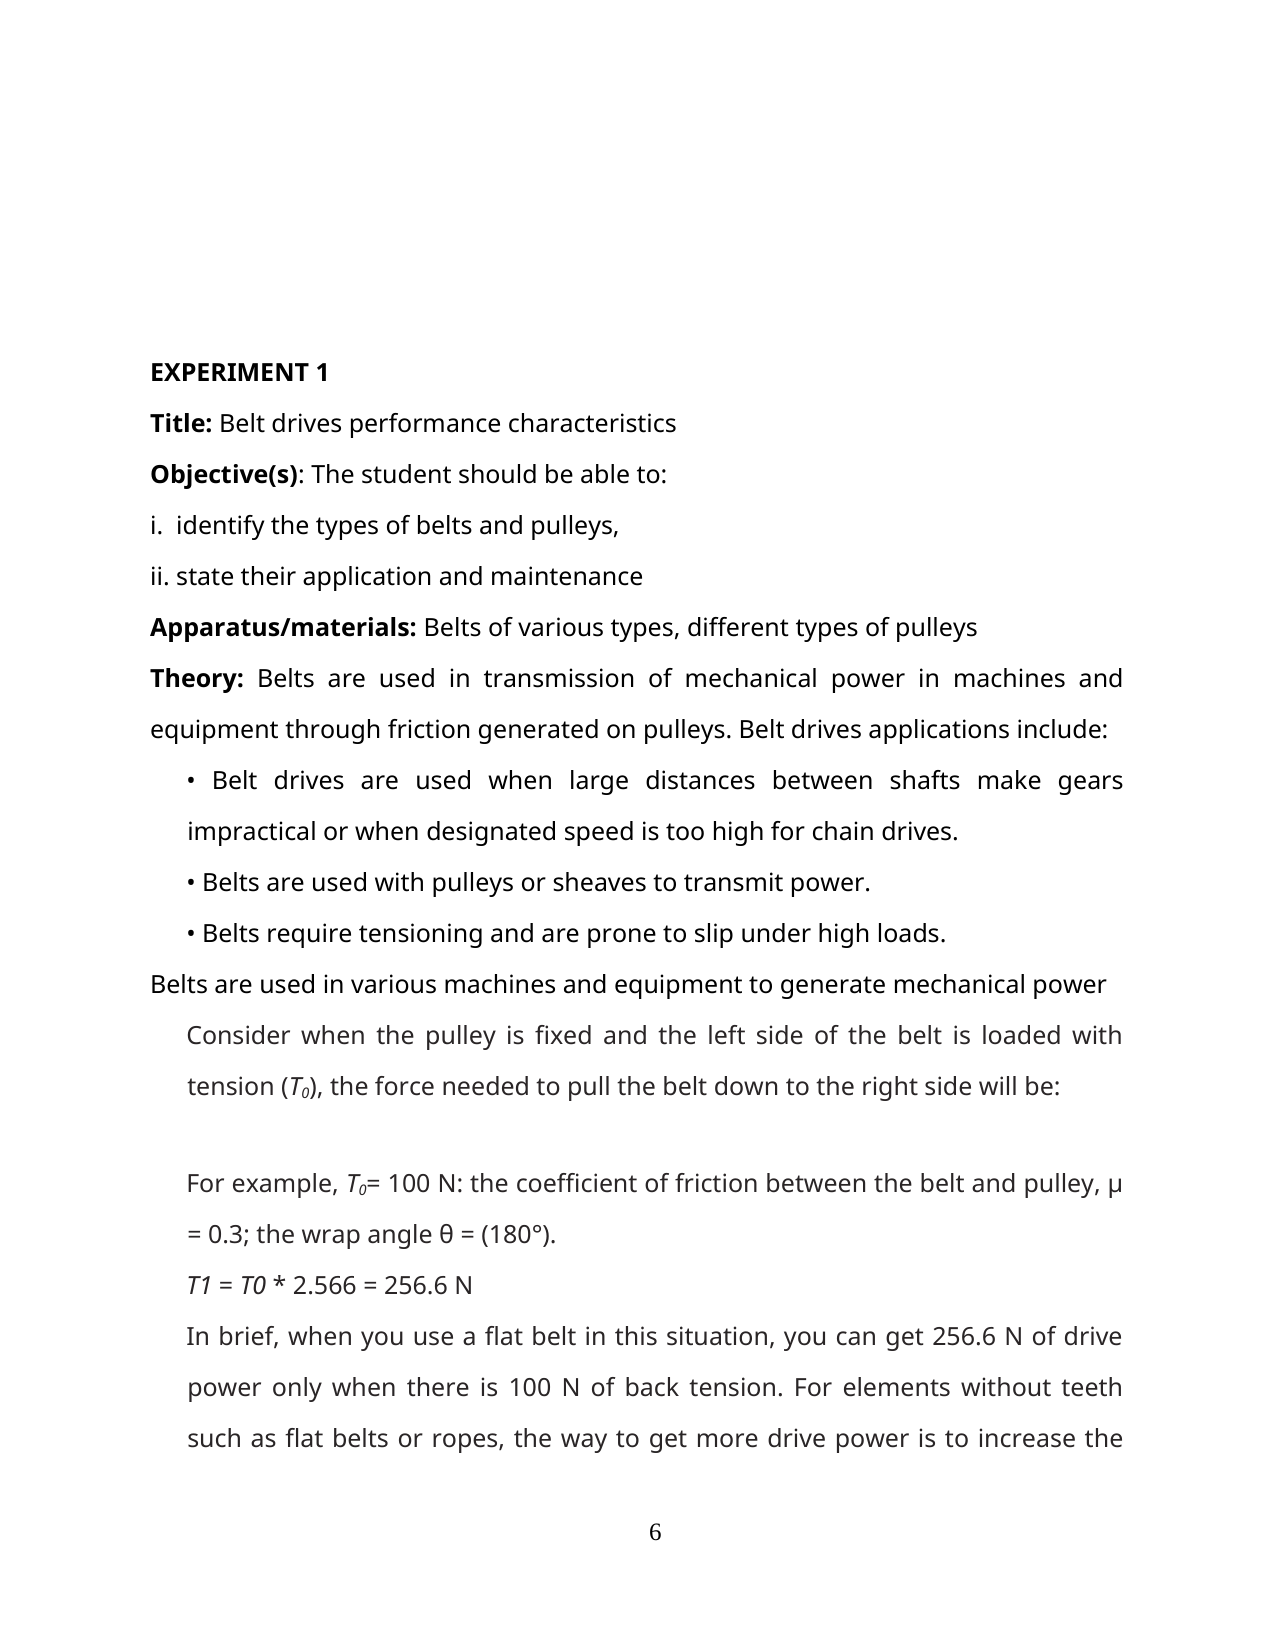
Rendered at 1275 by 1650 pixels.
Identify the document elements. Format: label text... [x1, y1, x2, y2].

text Theory: Belts are used in transmission of mechanical power in machines and equipment through friction generated on pulleys. Belt drives applications include: [150, 660, 1125, 746]
text • Belts require tensioning and are prone to slip under high loads. [186, 916, 1124, 950]
text ii. state their application and maintenance [150, 558, 1125, 592]
text Apparatus/materials: Belts of various types, different types of pulleys [150, 609, 1125, 643]
text For example, T0= 100 N: the coefficient of friction between the belt and pulley, μ = 0.3; the wrap angle θ = (180°). [186, 1166, 1124, 1251]
text Title: Belt drives performance characteristics [150, 405, 1125, 439]
text Belts are used in various machines and equipment to generate mechanical power [150, 967, 1125, 1001]
text EXPERIMENT 1 [150, 354, 1125, 388]
text T1 = T0 * 2.566 = 256.6 N [186, 1268, 1124, 1302]
text • Belt drives are used when large distances between shafts make gears impractical or when designated speed is too high for chain drives. [186, 762, 1124, 848]
text i. identify the types of belts and pulleys, [150, 507, 1125, 541]
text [186, 1319, 1124, 1455]
text • Belts are used with pulleys or sheaves to transmit power. [186, 864, 1124, 899]
text Consider when the pulley is fixed and the left side of the belt is loaded with tension (T0), the force needed to pull the belt down to the right side will be: [186, 1018, 1124, 1103]
text Objective(s): The student should be able to: [150, 456, 1125, 490]
